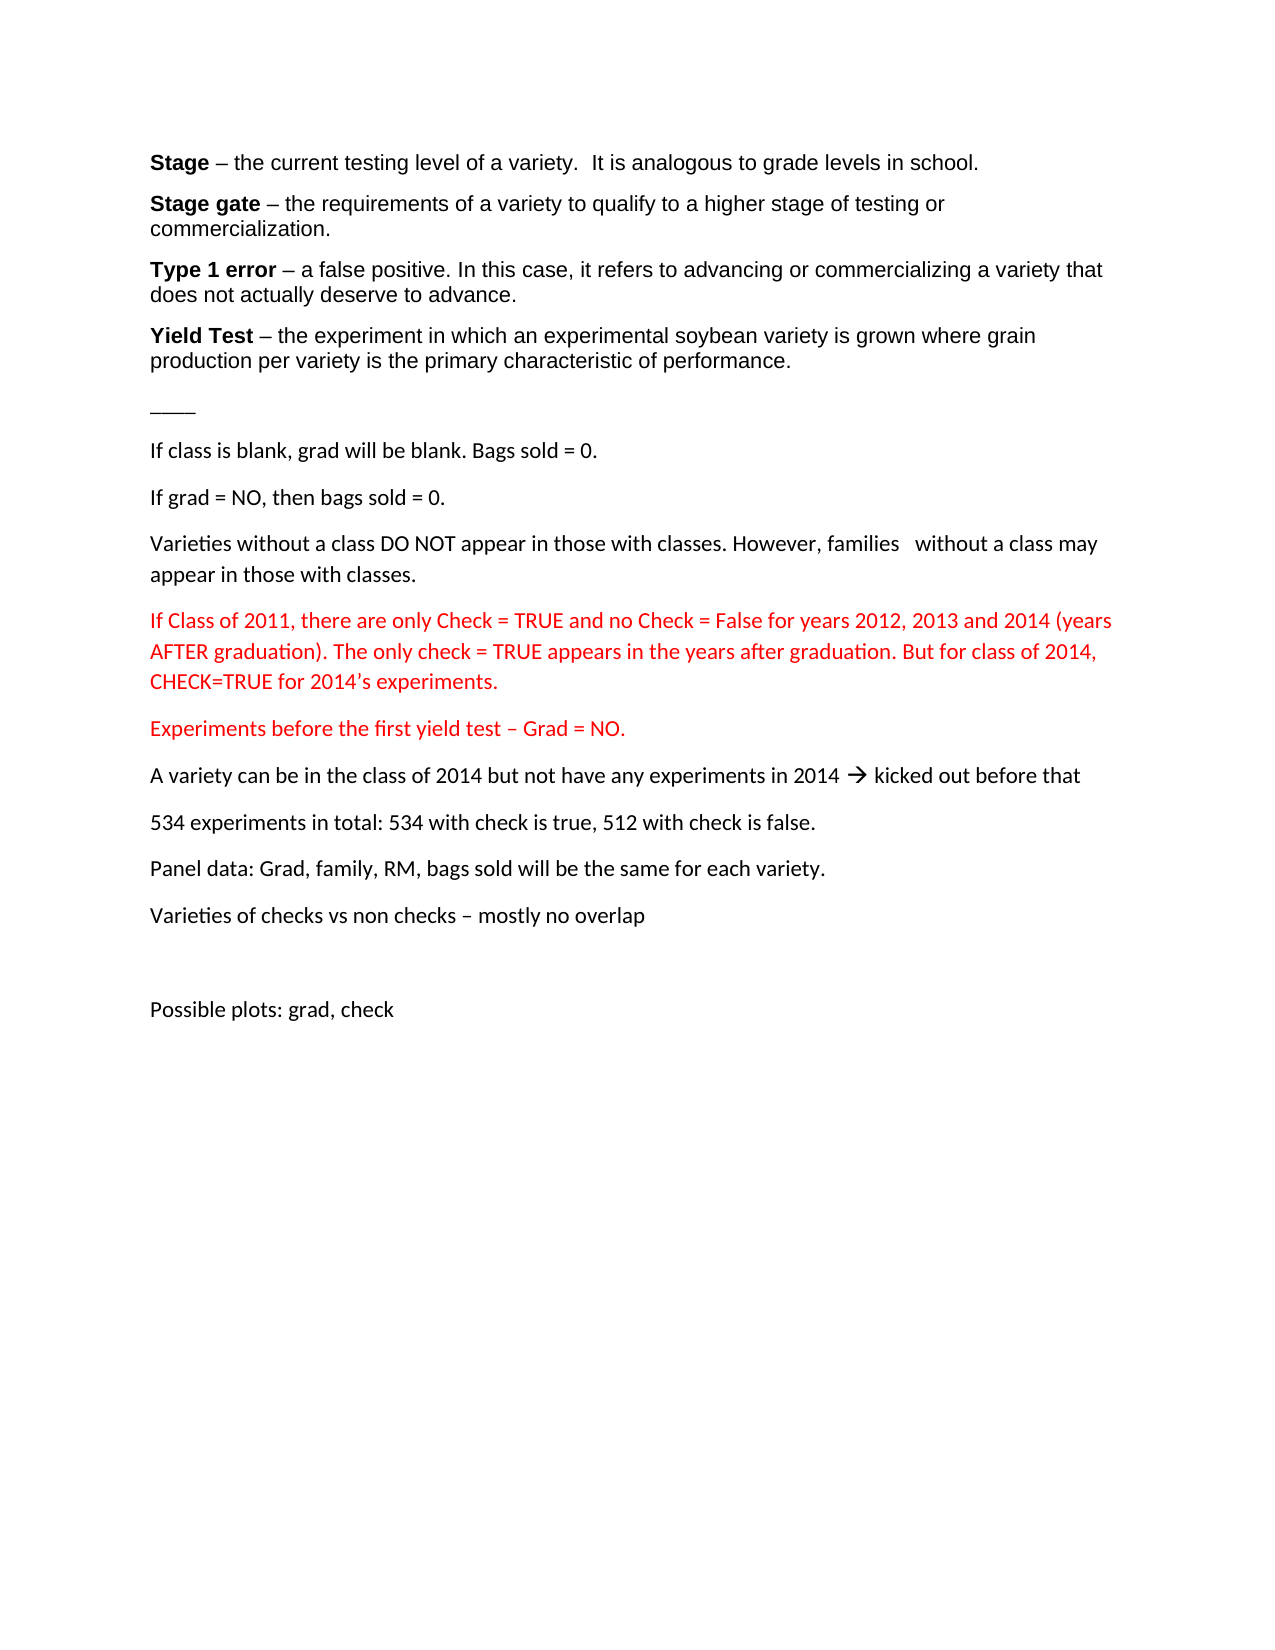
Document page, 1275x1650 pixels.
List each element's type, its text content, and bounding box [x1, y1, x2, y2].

text If class is blank, grad will be blank. Bags sold = 0. [150, 436, 1125, 464]
text Type 1 error – a false positive. In this case, it refers to advancing or commercializing a variety that does not actually deserve to advance. [150, 257, 1125, 307]
text If Class of 2011, there are only Check = TRUE and no Check = False for years 2012, 2013 and 2014 (years AFTER graduation). The only check = TRUE appears in the years after graduation. But for class of 2014, CHECK=TRUE for 2014’s experiments. [150, 607, 1125, 695]
text Varieties without a class DO NOT appear in those with classes. However, families without a class may appear in those with classes. [150, 529, 1125, 588]
text If grad = NO, then bags sold = 0. [150, 483, 1125, 511]
text Possible plots: grad, check [150, 995, 1125, 1023]
text Stage gate – the requirements of a variety to qualify to a higher stage of testing or commercialization. [150, 191, 1125, 241]
text Varieties of checks vs non checks – mostly no overlap [150, 901, 1125, 929]
text Yield Test – the experiment in which an experimental soybean variety is grown where grain production per variety is the primary characteristic of performance. [150, 323, 1125, 373]
text Panel data: Grad, family, RM, bags sold will be the same for each variety. [150, 854, 1125, 883]
text 534 experiments in total: 534 with check is true, 512 with check is false. [150, 808, 1125, 836]
text ____ [150, 389, 1125, 417]
text A variety can be in the class of 2014 but not have any experiments in 2014 kicked out before that [150, 761, 1125, 789]
text Experiments before the first yield test – Grad = NO. [150, 714, 1125, 742]
text Stage – the current testing level of a variety. It is analogous to grade levels in school. [150, 150, 1125, 175]
